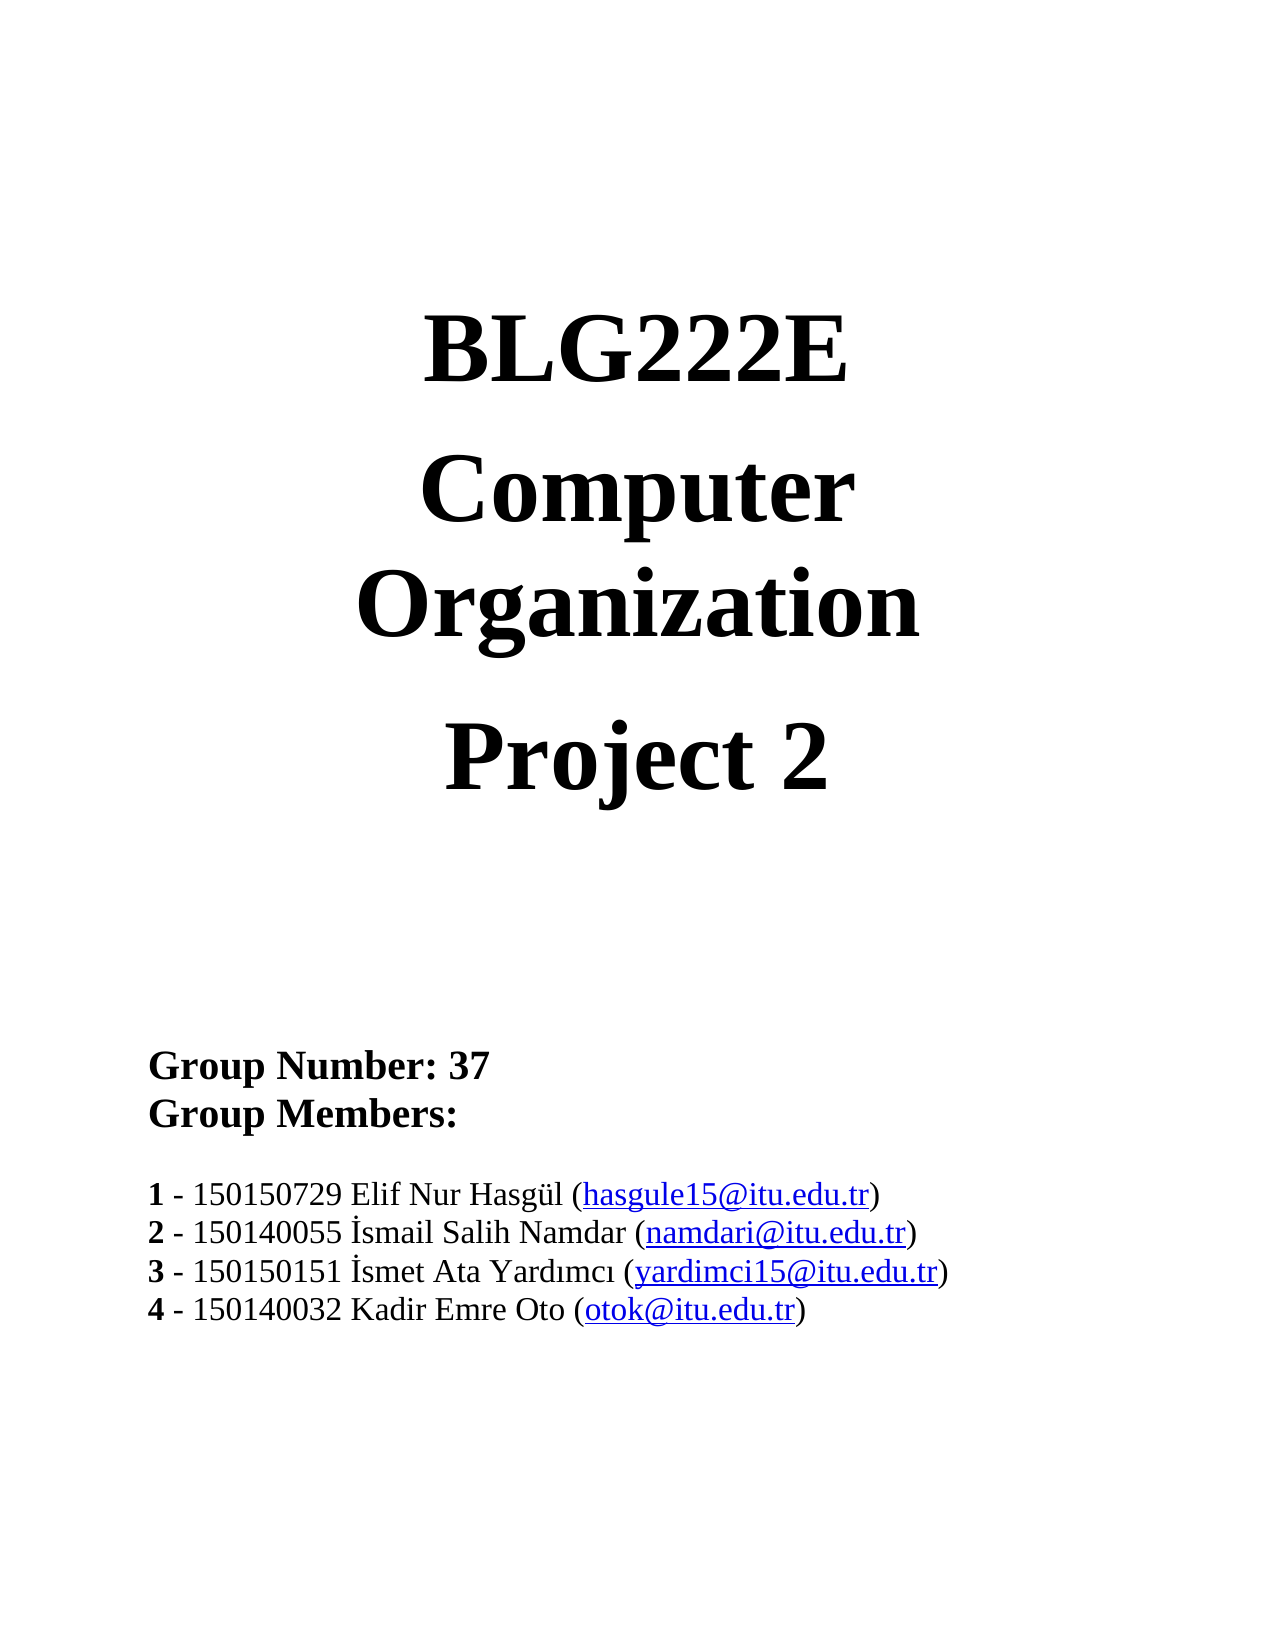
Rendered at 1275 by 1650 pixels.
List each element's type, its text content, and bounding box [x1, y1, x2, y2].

text Project 2 [148, 683, 1127, 819]
text 3 - 150150151 İsmet Ata Yardımcı (yardimci15@itu.edu.tr) [148, 1251, 1127, 1289]
text 4 - 150140032 Kadir Emre Oto (otok@itu.edu.tr) [148, 1289, 1127, 1328]
text Computer Organization [148, 428, 1127, 658]
text Group Number: 37 [148, 1040, 1127, 1088]
text Group Members: [148, 1088, 1127, 1136]
text 1 - 150150729 Elif Nur Hasgül (hasgule15@itu.edu.tr) [148, 1174, 1127, 1213]
text BLG222E [148, 288, 1127, 403]
text 2 - 150140055 İsmail Salih Namdar (namdari@itu.edu.tr) [148, 1213, 1127, 1251]
